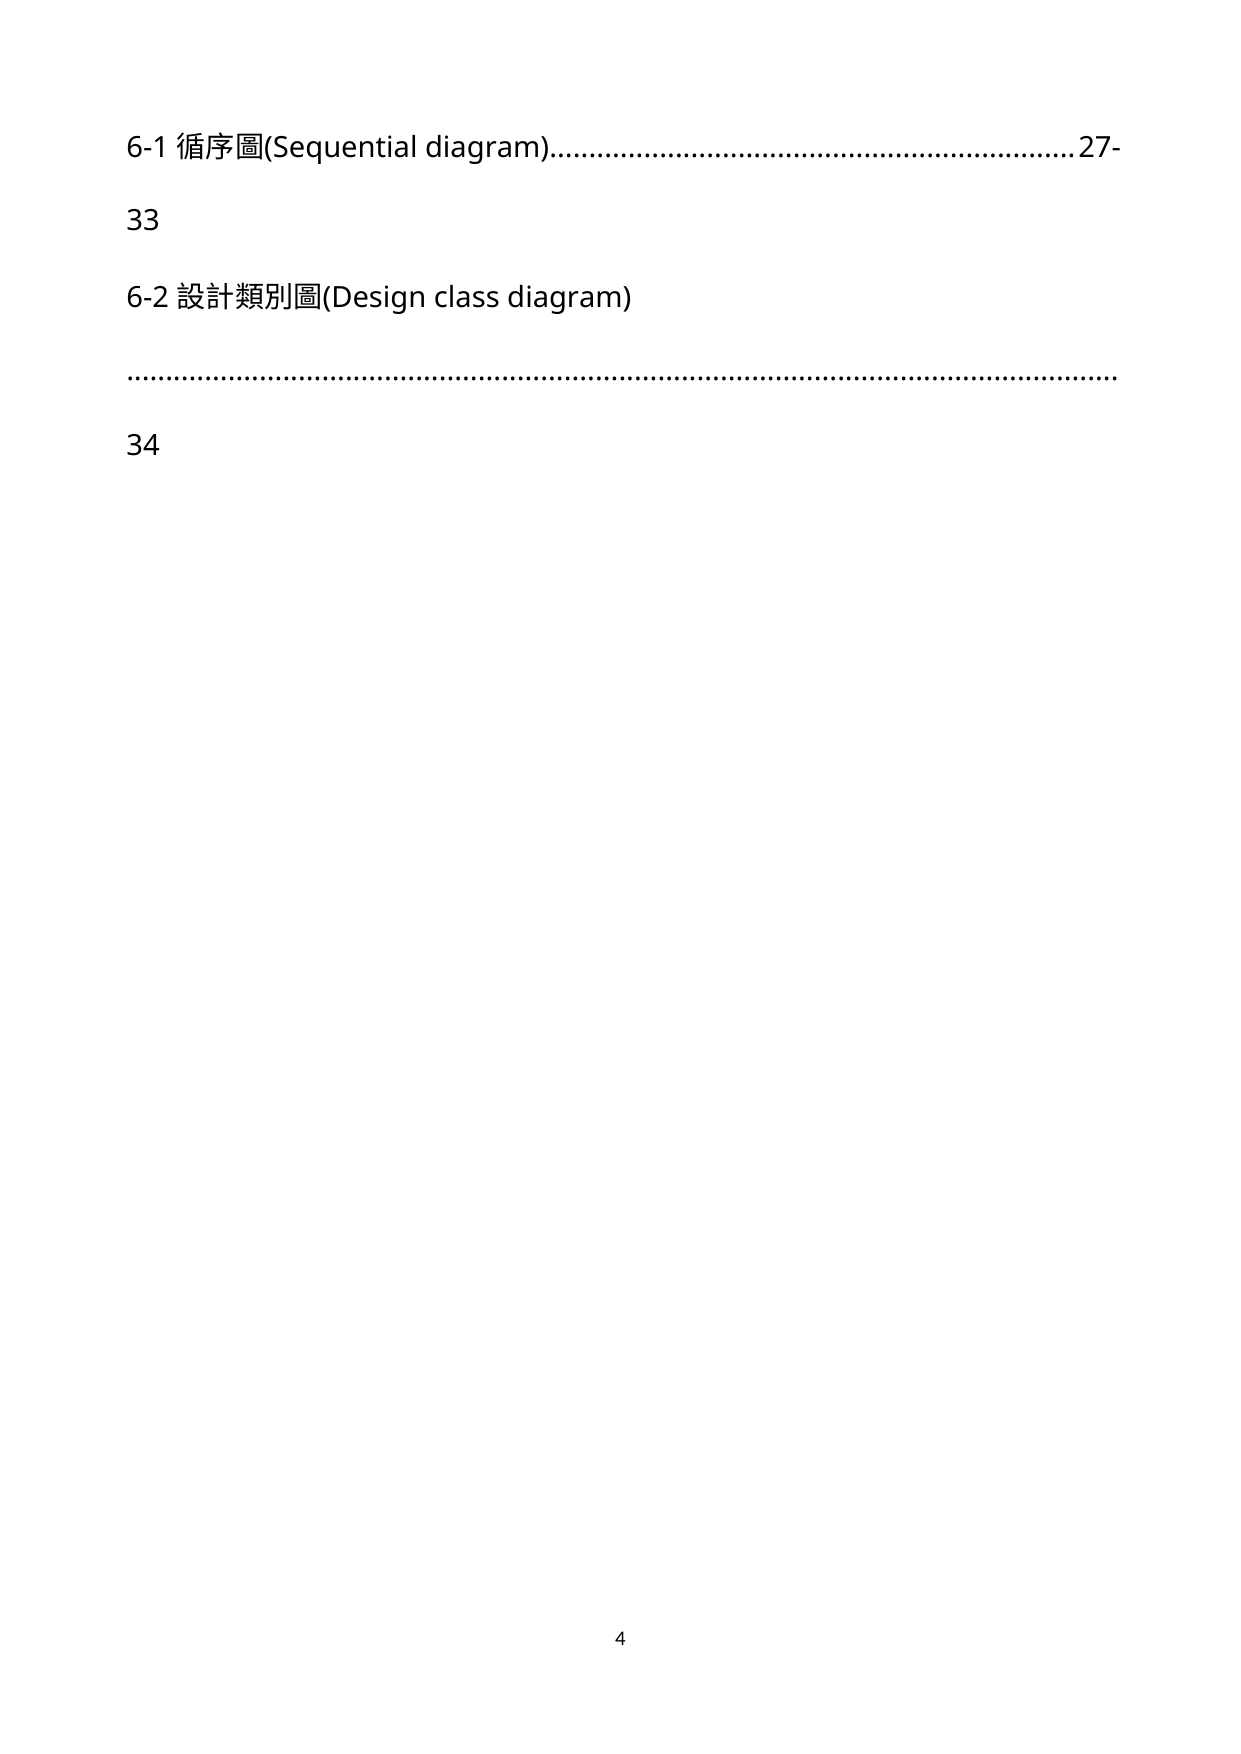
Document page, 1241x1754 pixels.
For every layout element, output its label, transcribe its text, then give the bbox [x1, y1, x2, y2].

text 6-2 設計類別圖(Design class diagram) 34 [126, 257, 1152, 482]
text 6-1 循序圖(Sequential diagram) 27-33 [126, 107, 1152, 257]
